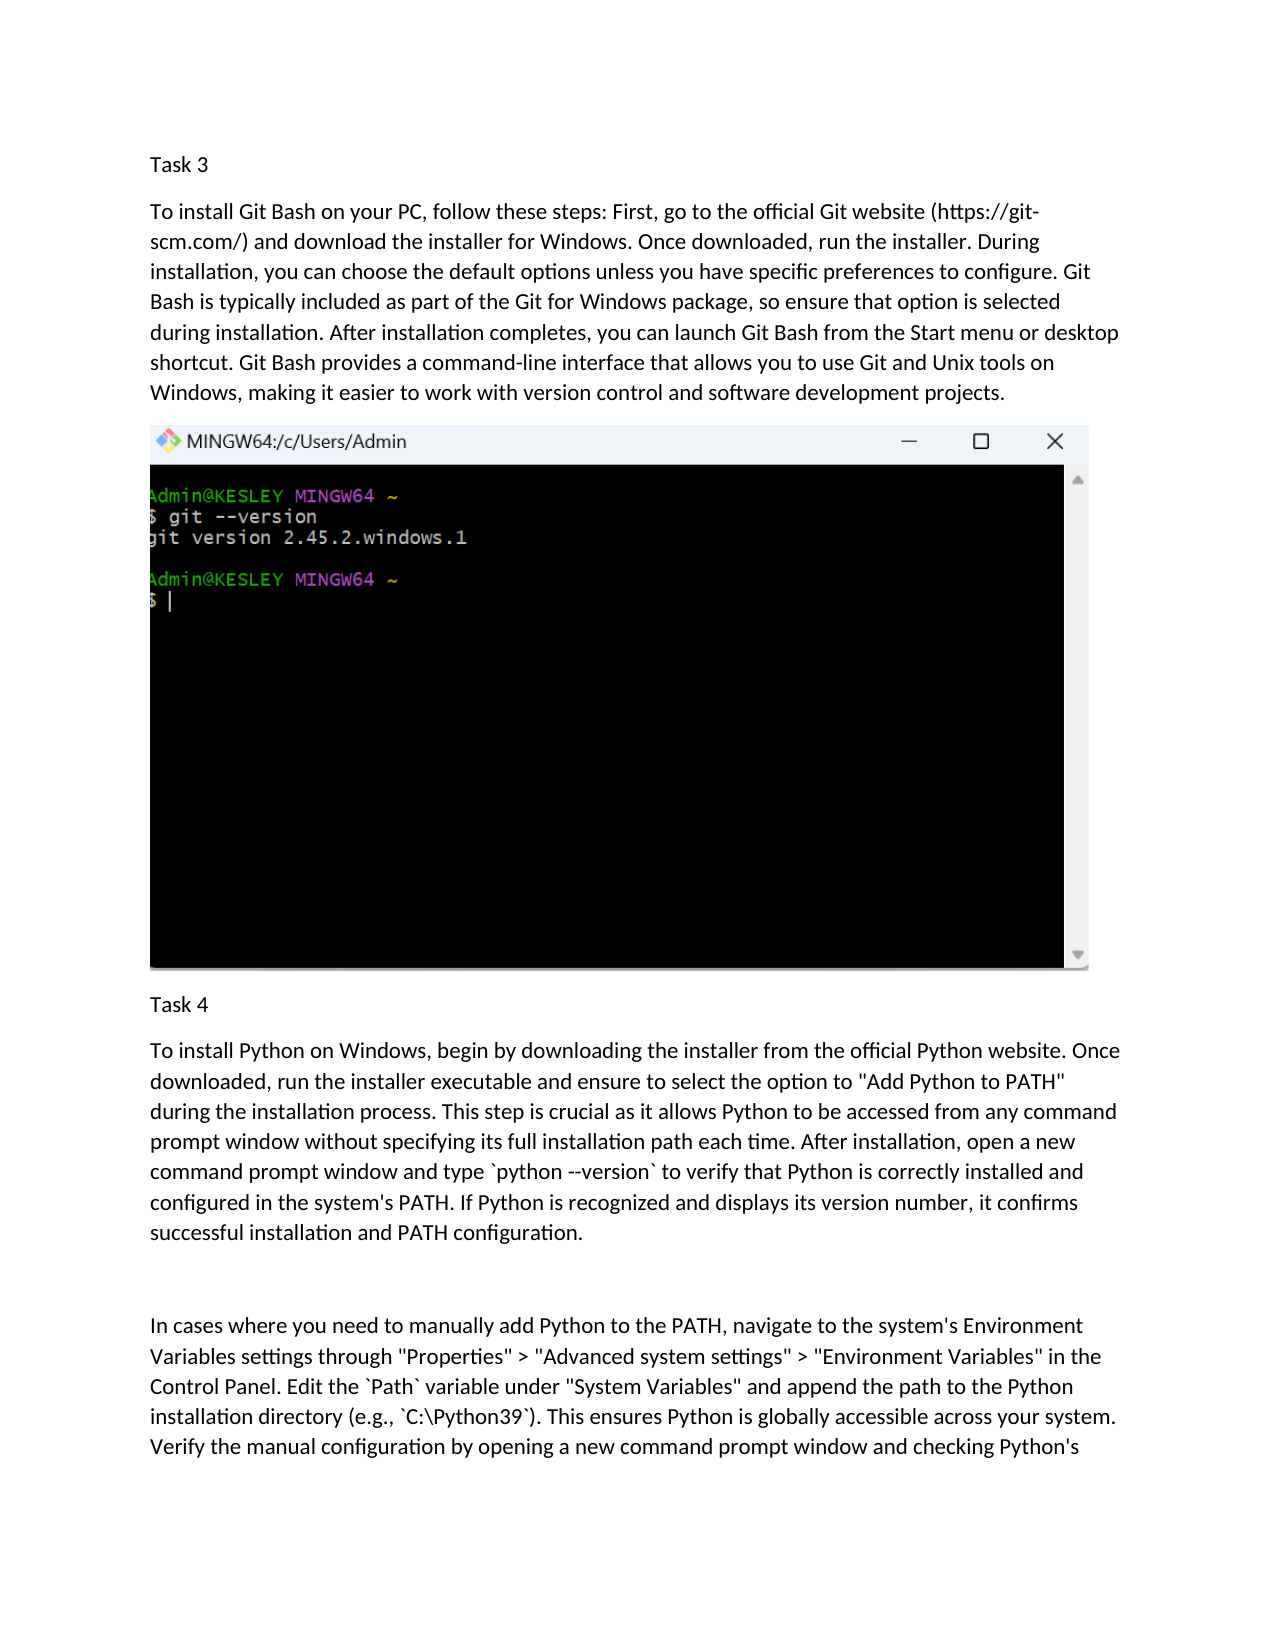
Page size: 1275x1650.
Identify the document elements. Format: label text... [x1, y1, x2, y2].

text To install Python on Windows, begin by downloading the installer from the official Python website. Once downloaded, run the installer executable and ensure to select the option to "Add Python to PATH" during the installation process. This step is crucial as it allows Python to be accessed from any command prompt window without specifying its full installation path each time. After installation, open a new command prompt window and type `python --version` to verify that Python is correctly installed and configured in the system's PATH. If Python is recognized and displays its version number, it confirms successful installation and PATH configuration. [150, 1037, 1125, 1246]
text Task 4 [150, 990, 1125, 1018]
text Task 3 [150, 150, 1125, 178]
picture [150, 425, 1089, 971]
text To install Git Bash on your PC, follow these steps: First, go to the official Git website (https://git-scm.com/) and download the installer for Windows. Once downloaded, run the installer. During installation, you can choose the default options unless you have specific preferences to configure. Git Bash is typically included as part of the Git for Windows package, so ensure that option is selected during installation. After installation completes, you can launch Git Bash from the Start menu or desktop shortcut. Git Bash provides a command-line interface that allows you to use Git and Unix tools on Windows, making it easier to work with version control and software development projects. [150, 197, 1125, 406]
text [150, 1312, 1125, 1460]
